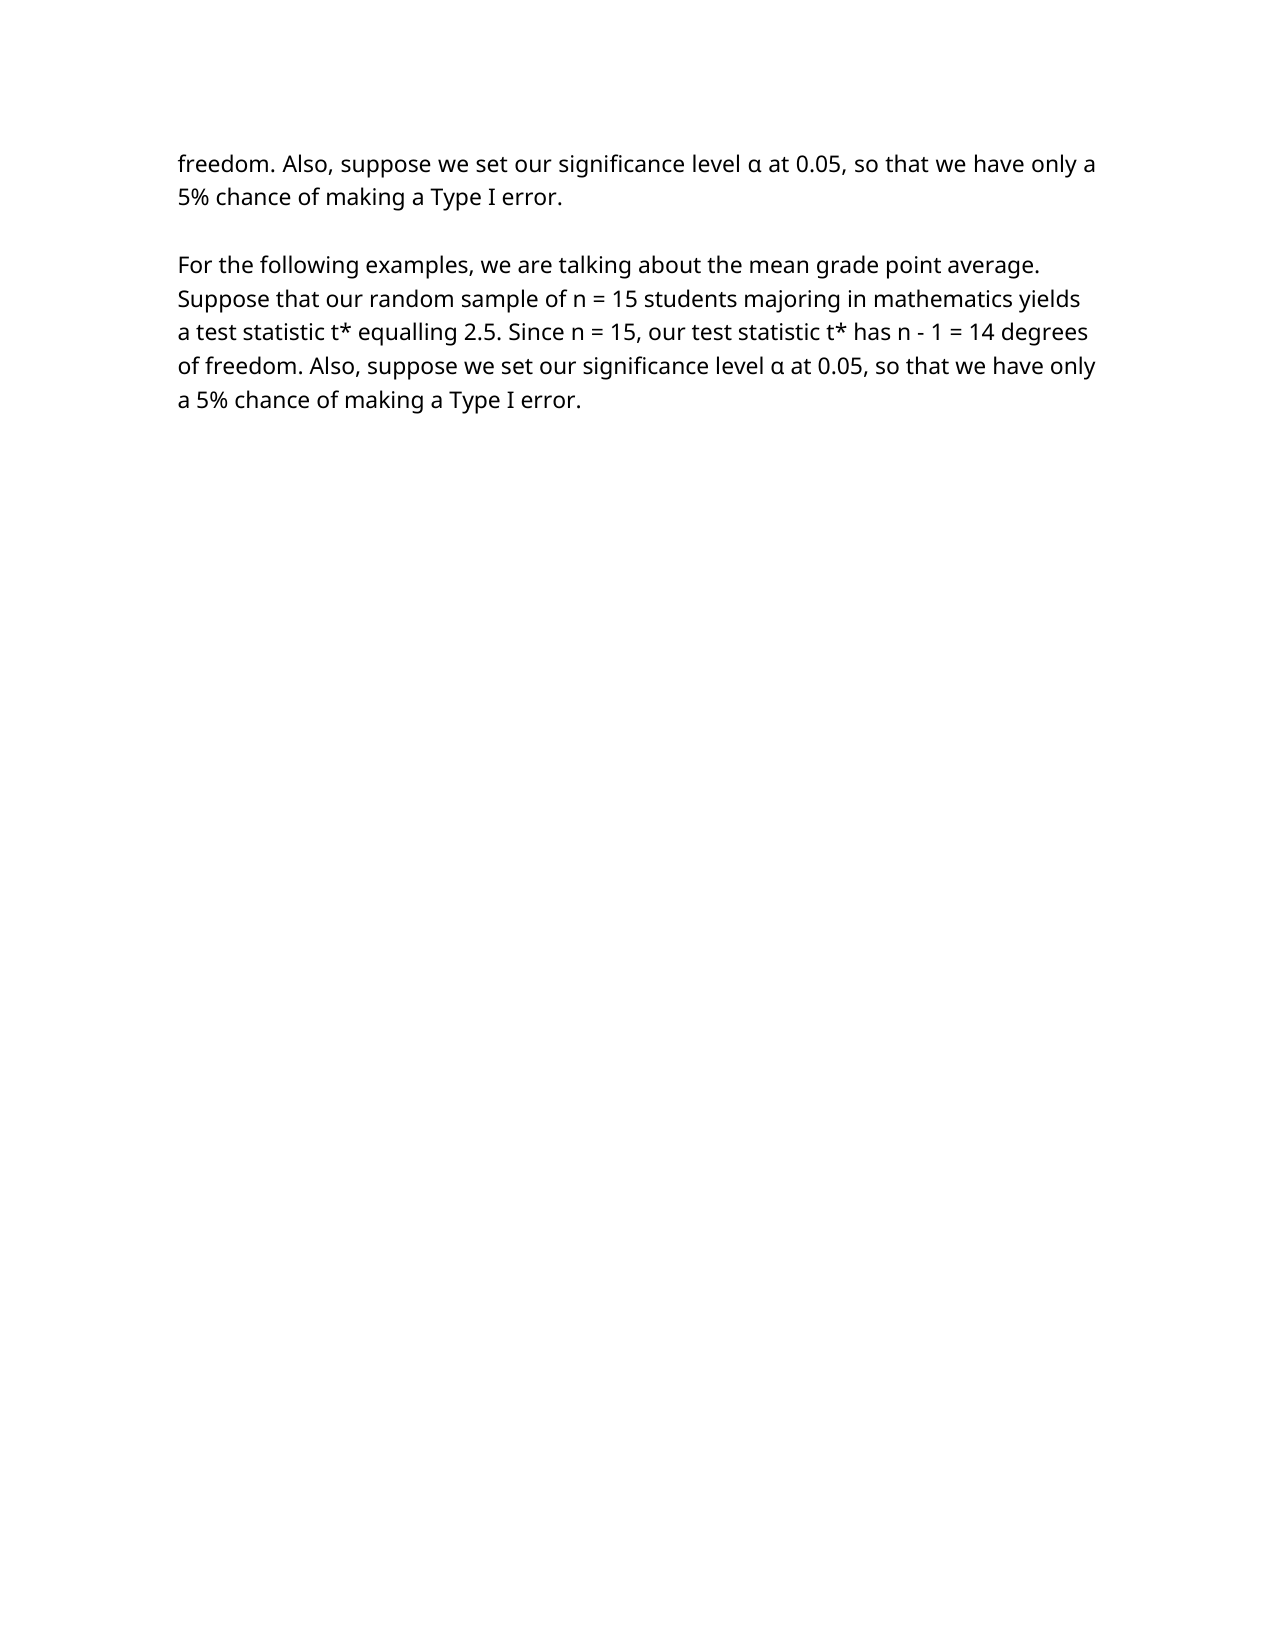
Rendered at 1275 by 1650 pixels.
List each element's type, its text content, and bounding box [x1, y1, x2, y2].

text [177, 148, 1098, 213]
text For the following examples, we are talking about the mean grade point average. Suppose that our random sample of n = 15 students majoring in mathematics yields a test statistic t* equalling 2.5. Since n = 15, our test statistic t* has n - 1 = 14 degrees of freedom. Also, suppose we set our significance level α at 0.05, so that we have only a 5% chance of making a Type I error. [177, 249, 1098, 415]
